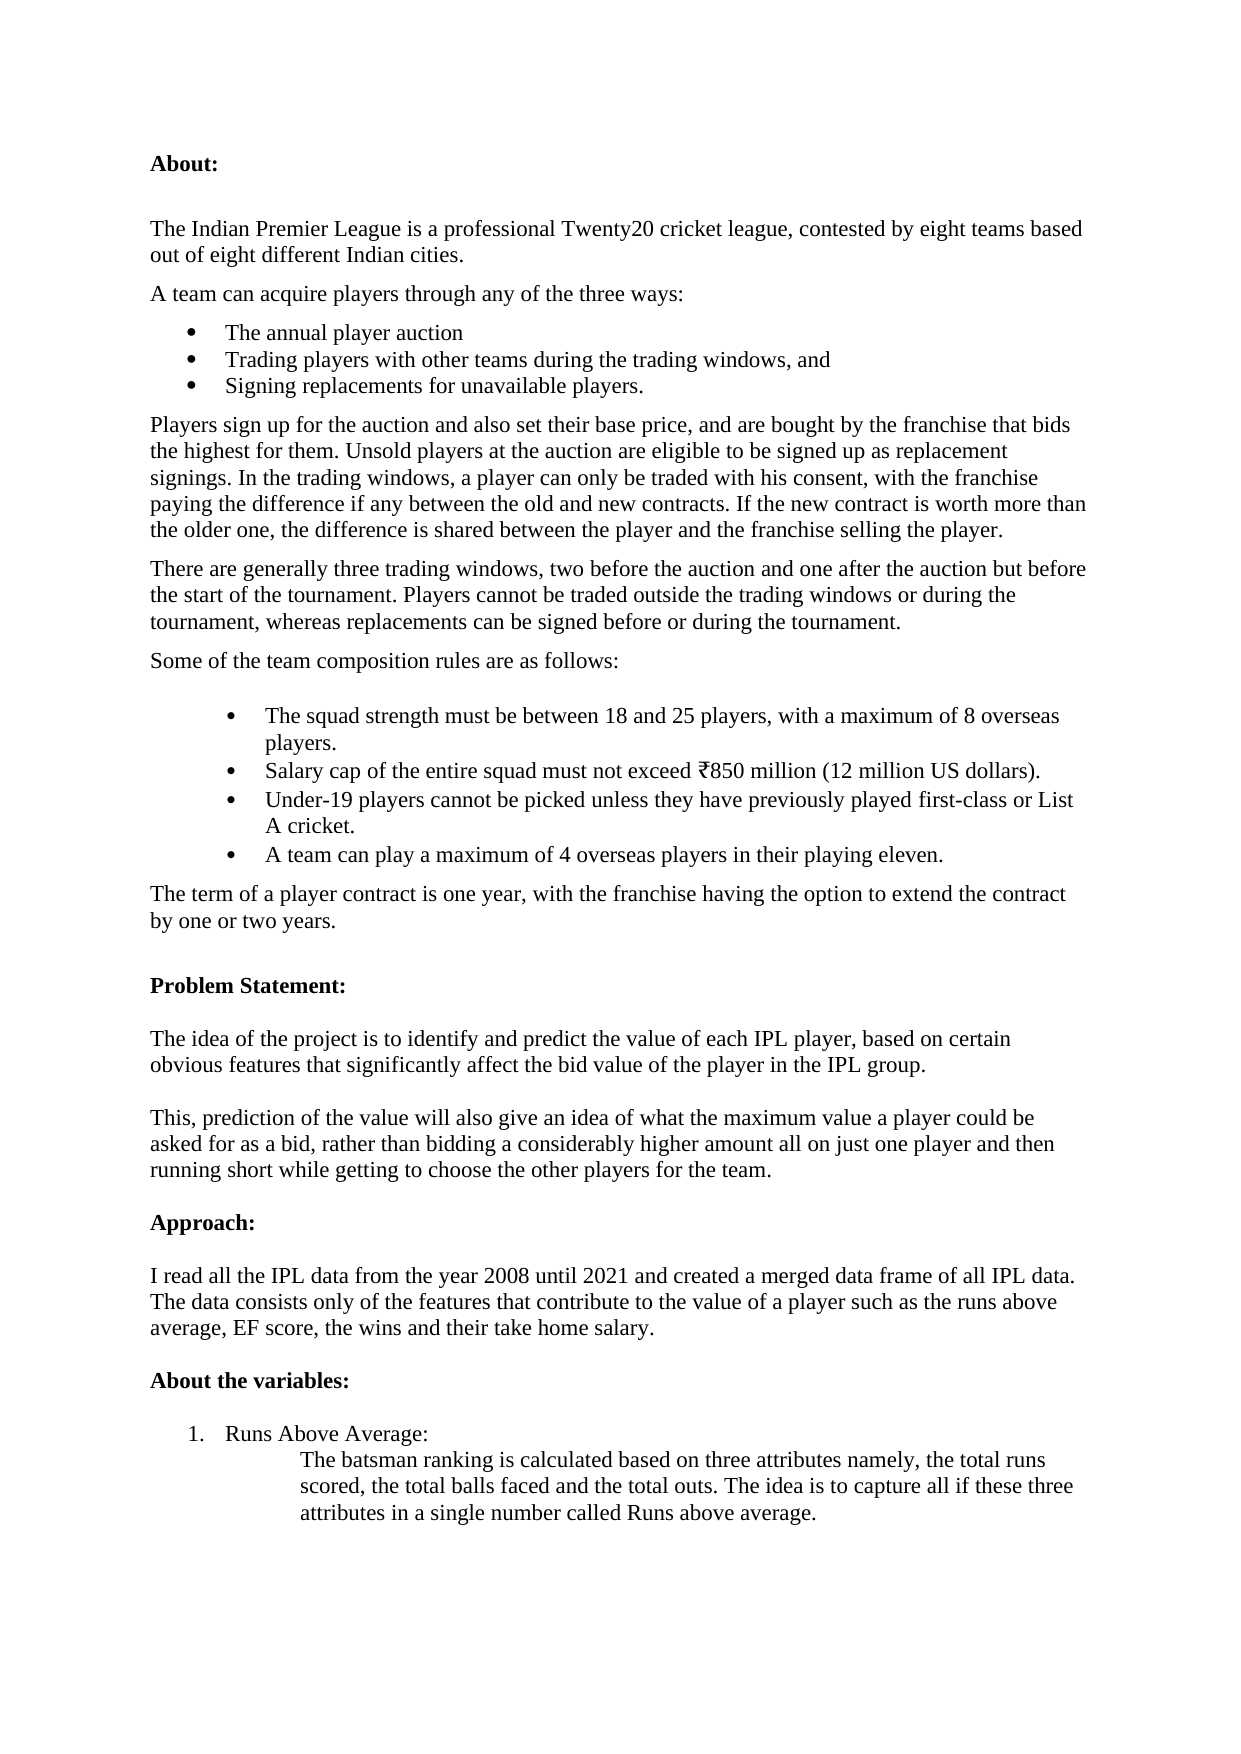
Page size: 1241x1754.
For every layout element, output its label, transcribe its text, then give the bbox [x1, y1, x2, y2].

text Players sign up for the auction and also set their base price, and are bought by the franchise that bids the highest for them. Unsold players at the auction are eligible to be signed up as replacement signings. In the trading windows, a player can only be traded with his consent, with the franchise paying the difference if any between the old and new contracts. If the new contract is worth more than the older one, the difference is shared between the player and the franchise selling the player. [150, 411, 1090, 543]
list Signing replacements for unavailable players. [187, 372, 1090, 398]
text The idea of the project is to identify and predict the value of each IPL player, based on certain obvious features that significantly affect the bid value of the player in the IPL group. [150, 1024, 1090, 1077]
text This, prediction of the value will also give an idea of what the maximum value a player could be asked for as a bid, rather than bidding a considerably higher amount all on just one player and then running short while getting to choose the other players for the team. [150, 1104, 1090, 1183]
text There are generally three trading windows, two before the auction and one after the auction but before the start of the tournament. Players cannot be traded outside the trading windows or during the tournament, whereas replacements can be signed before or during the tournament. [150, 555, 1090, 634]
list The squad strength must be between 18 and 25 players, with a maximum of 8 overseas players. [227, 702, 1090, 755]
list Under-19 players cannot be picked unless they have previously played first-class or List A cricket. [227, 786, 1090, 839]
text Some of the team composition rules are as follows: [150, 647, 1090, 673]
list A team can play a maximum of 4 overseas players in their playing eleven. [227, 841, 1090, 868]
text About: [150, 150, 1090, 176]
list Trading players with other teams during the trading windows, and [187, 346, 1090, 372]
text Problem Statement: [150, 972, 1090, 998]
text The term of a player contract is one year, with the franchise having the option to extend the contract by one or two years. [150, 880, 1090, 933]
list The batsman ranking is calculated based on three attributes namely, the total runs scored, the total balls faced and the total outs. The idea is to capture all if these three attributes in a single number called Runs above average. [300, 1446, 1090, 1525]
text A team can acquire players through any of the three ways: [150, 280, 1090, 307]
text I read all the IPL data from the year 2008 until 2021 and created a merged data frame of all IPL data. The data consists only of the features that contribute to the value of a player such as the runs above average, EF score, the wins and their take home salary. [150, 1262, 1090, 1341]
list Runs Above Average: [187, 1420, 1090, 1446]
list The annual player auction [187, 319, 1090, 346]
text Approach: [150, 1209, 1090, 1235]
text About the variables: [150, 1367, 1090, 1393]
list Salary cap of the entire squad must not exceed ₹850 million (12 million US dollars). [227, 757, 1090, 784]
text The Indian Premier League is a professional Twenty20 cricket league, contested by eight teams based out of eight different Indian cities. [470, 215, 1090, 268]
